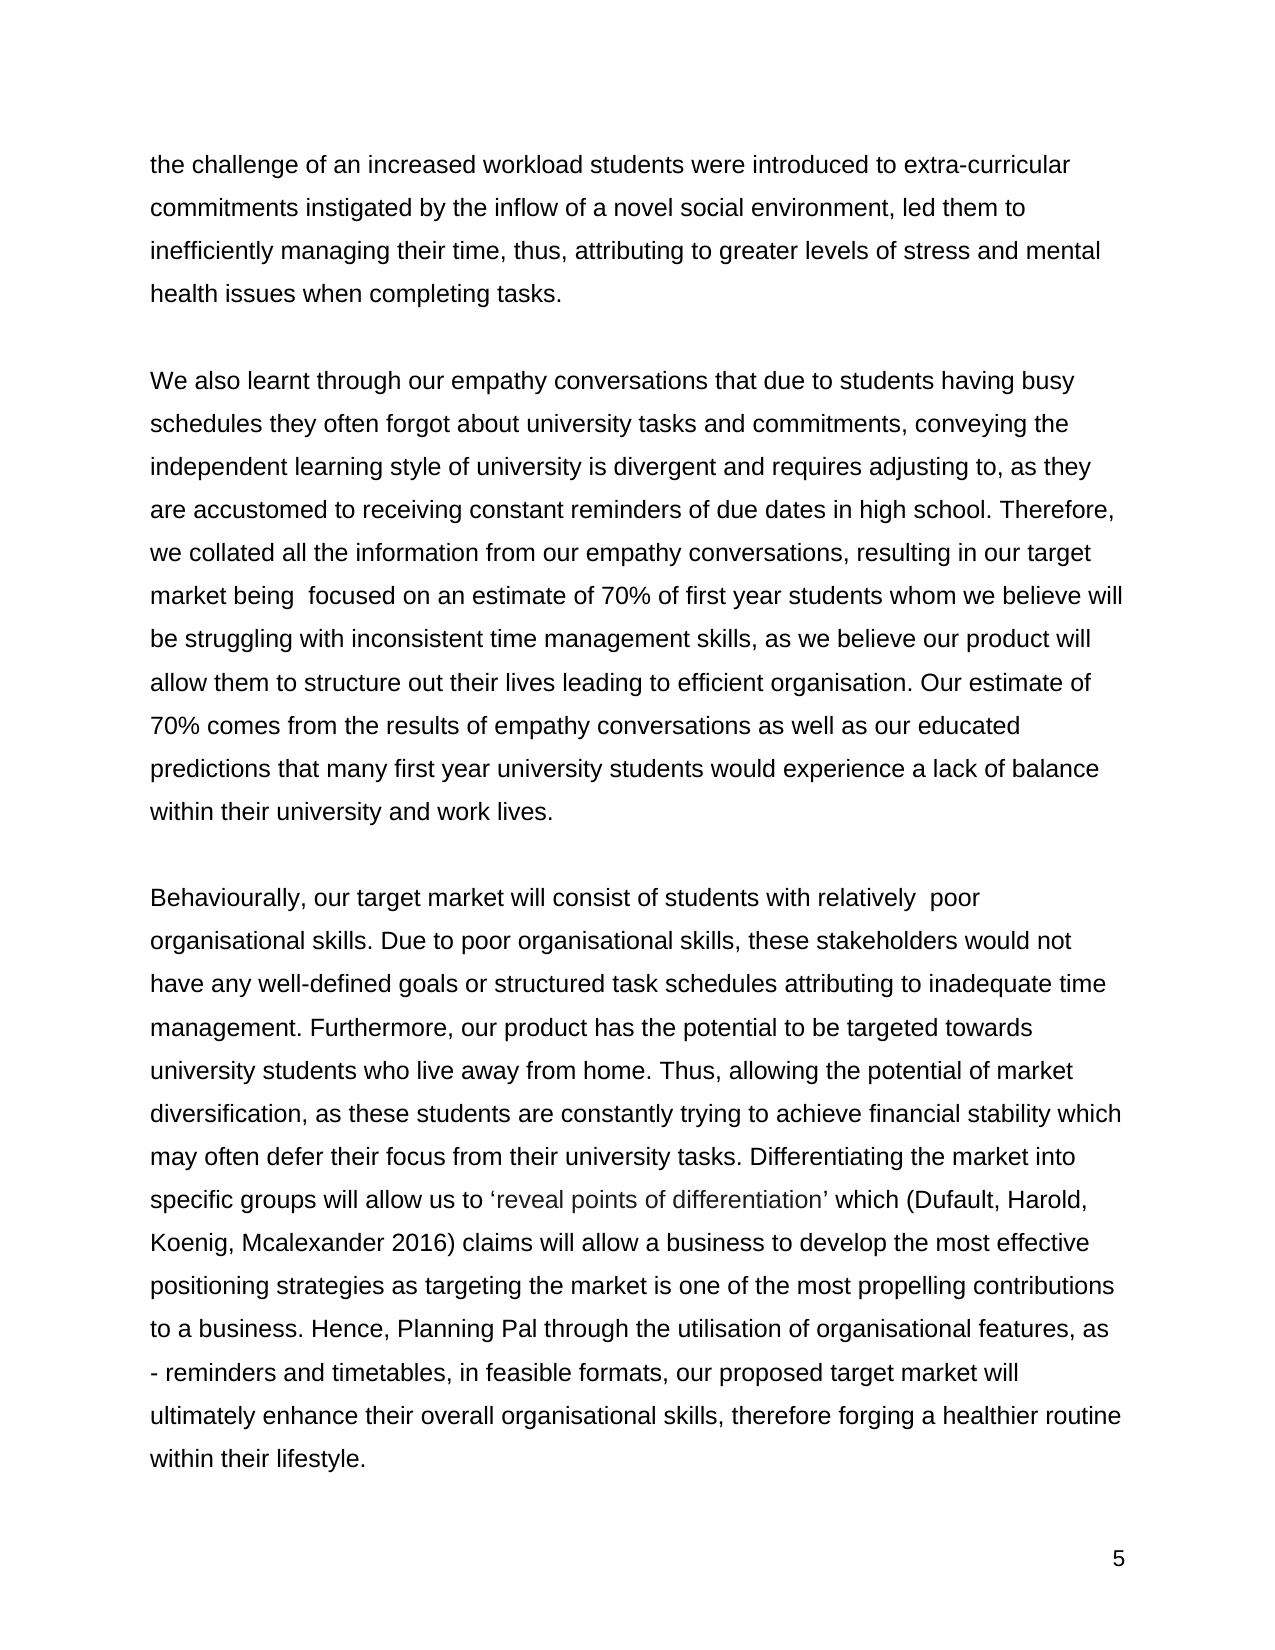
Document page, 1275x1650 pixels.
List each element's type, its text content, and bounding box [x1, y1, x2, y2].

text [150, 150, 1125, 308]
text We also learnt through our empathy conversations that due to students having busy schedules they often forgot about university tasks and commitments, conveying the independent learning style of university is divergent and requires adjusting to, as they are accustomed to receiving constant reminders of due dates in high school. Therefore, we collated all the information from our empathy conversations, resulting in our target market being focused on an estimate of 70% of first year students whom we believe will be struggling with inconsistent time management skills, as we believe our product will allow them to structure out their lives leading to efficient organisation. Our estimate of 70% comes from the results of empathy conversations as well as our educated predictions that many first year university students would experience a lack of balance within their university and work lives. [150, 366, 1125, 826]
text Behaviourally, our target market will consist of students with relatively poor organisational skills. Due to poor organisational skills, these stakeholders would not have any well-defined goals or structured task schedules attributing to inadequate time management. Furthermore, our product has the potential to be targeted towards university students who live away from home. Thus, allowing the potential of market diversification, as these students are constantly trying to achieve financial stability which may often defer their focus from their university tasks. Differentiating the market into specific groups will allow us to ‘reveal points of differentiation’ which (Dufault, Harold, Koenig, Mcalexander 2016) claims will allow a business to develop the most effective positioning strategies as targeting the market is one of the most propelling contributions to a business. Hence, Planning Pal through the utilisation of organisational features, as - reminders and timetables, in feasible formats, our proposed target market will ultimately enhance their overall organisational skills, therefore forging a healthier routine within their lifestyle. [150, 883, 1125, 1472]
